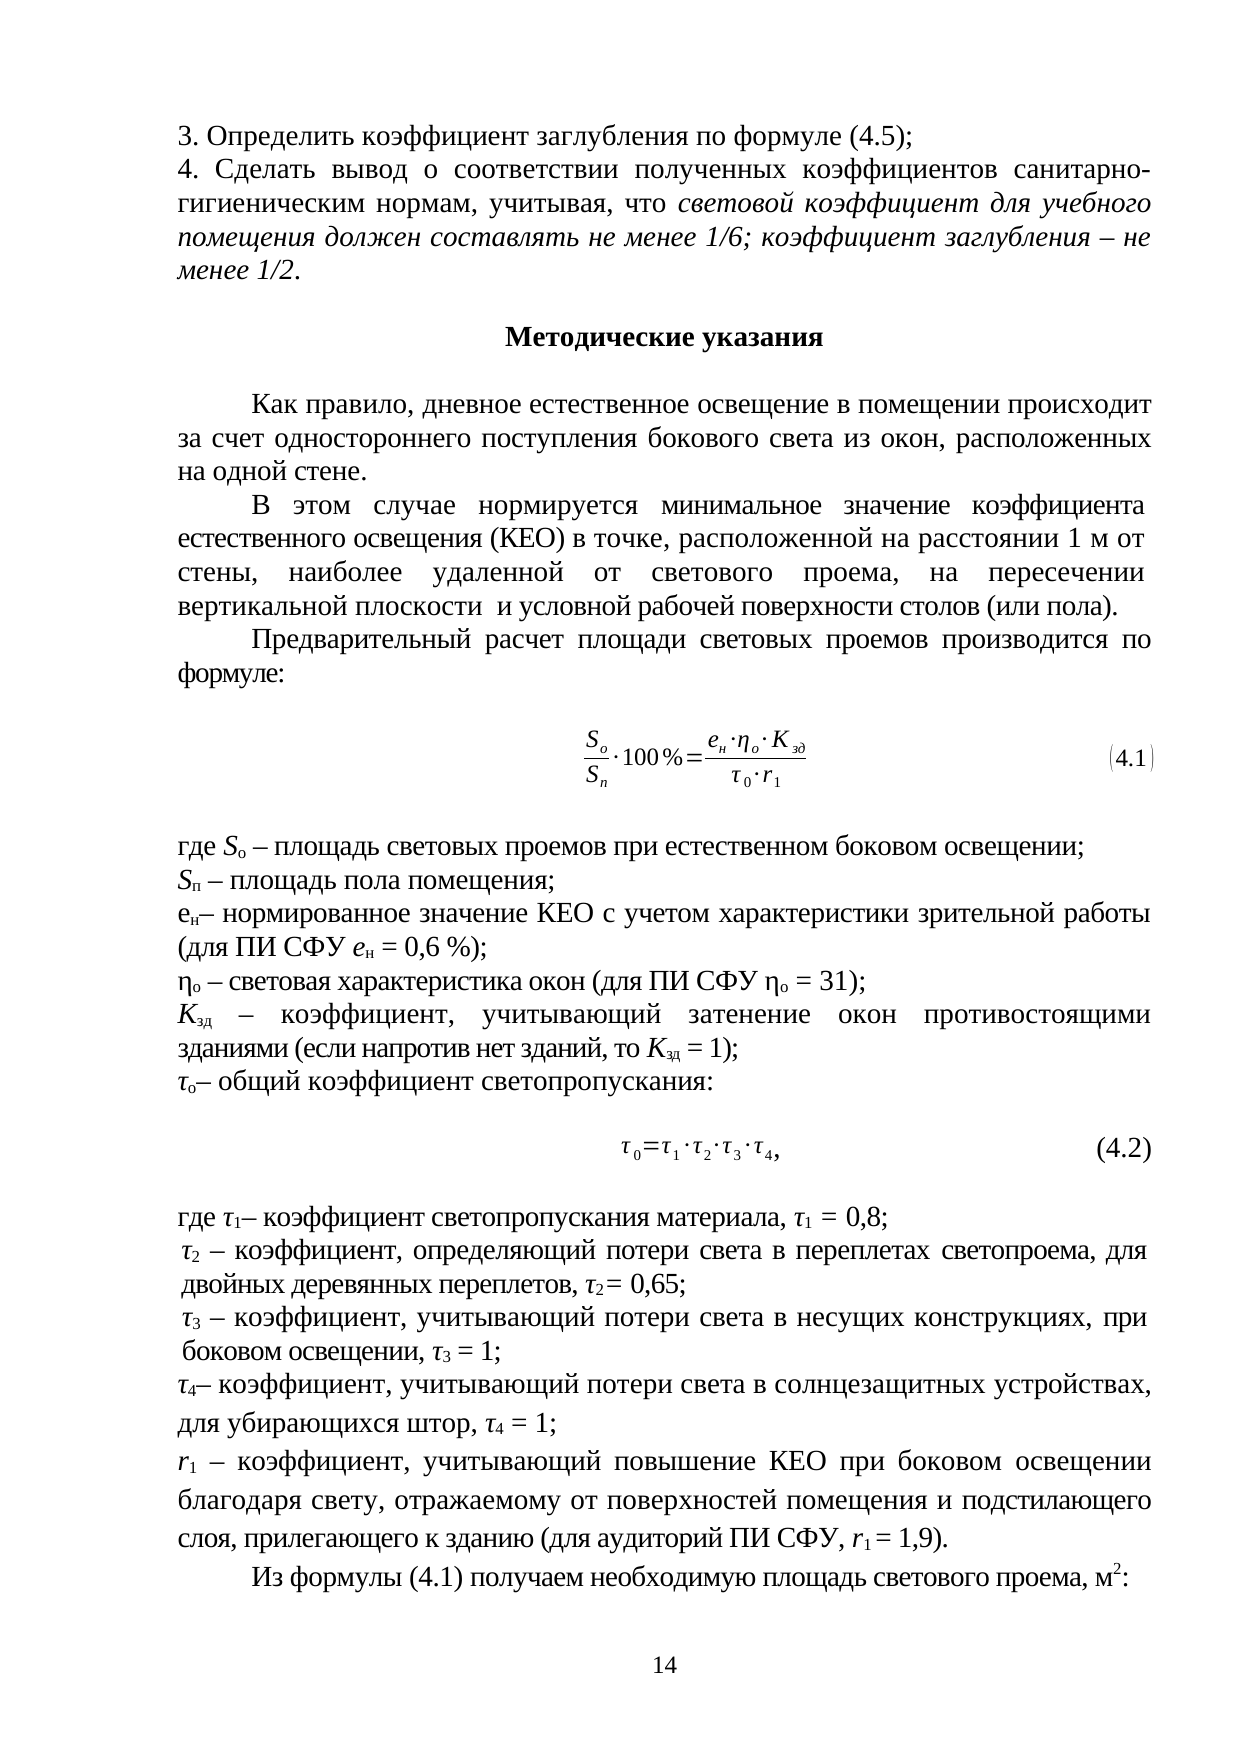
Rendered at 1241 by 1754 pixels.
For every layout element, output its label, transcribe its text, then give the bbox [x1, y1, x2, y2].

text Кзд – коэффициент, учитывающий затенение окон противостоящими зданиями (если напротив нет зданий, то Кзд = 1); [177, 996, 1152, 1063]
text В этом случае нормируется минимальное значение коэффициента естественного освещения (КЕО) в точке, расположенной на расстоянии от стены, наиболее удаленной от светового проема, на пересечении вертикальной плоскости и условной рабочей поверхности столов (или пола). [177, 487, 1145, 621]
text ηо – световая характеристика окон (для ПИ СФУ ηо = 31); [177, 963, 1152, 996]
text eн– нормированное значение КЕО с учетом характеристики зрительной работы (для ПИ СФУ eн = 0,6 %); [177, 896, 1152, 963]
text r1 – коэффициент, учитывающий повышение КЕО при боковом освещении благодаря свету, отражаемому от поверхностей помещения и подстилающего слоя, прилегающего к зданию (для аудиторий ПИ СФУ, r1 = 1,9). [177, 1443, 1152, 1554]
text Sп – площадь пола помещения; [177, 862, 1152, 896]
table_header [177, 722, 1089, 795]
text Методические указания [177, 319, 1152, 353]
text Предварительный расчет площади световых проемов производится по формуле: [177, 621, 1152, 688]
text τо– общий коэффициент светопропускания: [177, 1063, 1152, 1097]
text τ2 – коэффициент, определяющий потери света в переплетах светопроема, для двойных деревянных переплетов, τ2= 0,65; [181, 1232, 1147, 1299]
text τ3 – коэффициент, учитывающий потери света в несущих конструкциях, при боковом освещении, τ3 = 1; [182, 1299, 1147, 1366]
text 4. Сделать вывод о соответствии полученных коэффициентов санитарно-гигиеническим нормам, учитывая, что световой коэффициент для учебного помещения должен составлять не менее 1/6; коэффициент заглубления – не менее 1/2. [177, 152, 1152, 286]
text где τ1– коэффициент светопропускания материала, τ1 = 0,8; [177, 1199, 1152, 1232]
text Как правило, дневное естественное освещение в помещении происходит за счет одностороннего поступления бокового света из окон, расположенных на одной стене. [177, 386, 1152, 487]
text 3. Определить коэффициент заглубления по формуле (4.5); [177, 118, 1152, 152]
text Из формулы (4.1) получаем необходимую площадь светового проема, м2: [184, 1559, 1152, 1593]
text , (4.2) [218, 1130, 1152, 1165]
table_header [1089, 722, 1174, 795]
text где So – площадь световых проемов при естественном боковом освещении; [177, 828, 1152, 862]
text τ4– коэффициент, учитывающий потери света в солнцезащитных устройствах, для убирающихся штор, τ4 = 1; [177, 1366, 1152, 1438]
